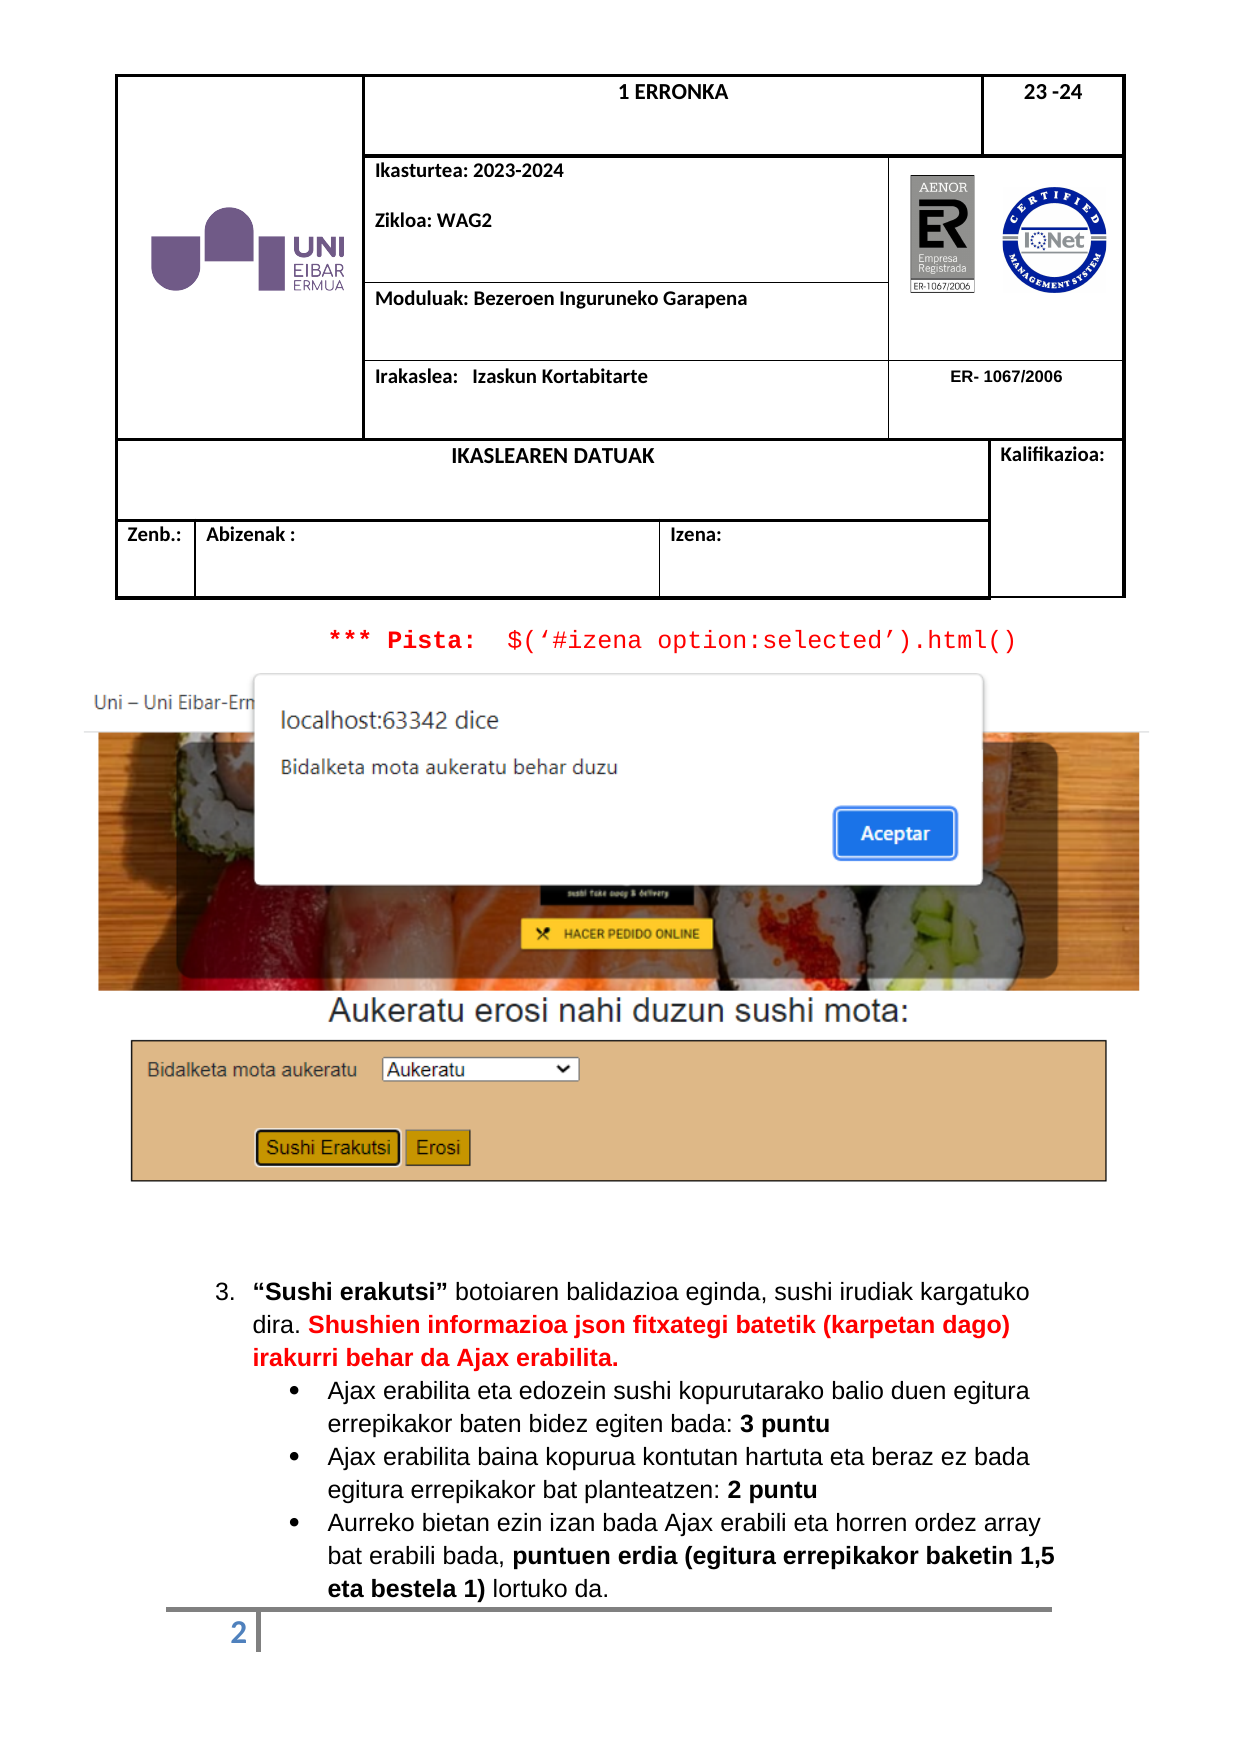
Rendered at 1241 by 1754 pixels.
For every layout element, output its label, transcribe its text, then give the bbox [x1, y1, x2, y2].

list Ajax erabilita baina kopurua kontutan hartuta eta beraz ez bada egitura errepikakor bat planteatzen: 2 puntu [290, 1442, 1063, 1504]
picture [1002, 187, 1107, 293]
picture [910, 175, 975, 293]
list Ajax erabilita eta edozein sushi kopurutarako balio duen egitura errepikakor baten bidez egiten bada: 3 puntu [290, 1376, 1063, 1437]
picture [83, 673, 1148, 1191]
list Aurreko bietan ezin izan bada Ajax erabili eta horren ordez array bat erabili bada, puntuen erdia (egitura errepikakor baketin 1,5 eta bestela 1) lortuko da. [290, 1508, 1063, 1603]
picture [127, 201, 364, 300]
list “Sushi erakutsi” botoiaren balidazioa eginda, sushi irudiak kargatuko dira. Shushien informazioa json fitxategi batetik (karpetan dago) irakurri behar da Ajax erabilita. [215, 1277, 1063, 1371]
list *** Pista: $(‘#izena option:selected’).html() [327, 628, 1063, 656]
